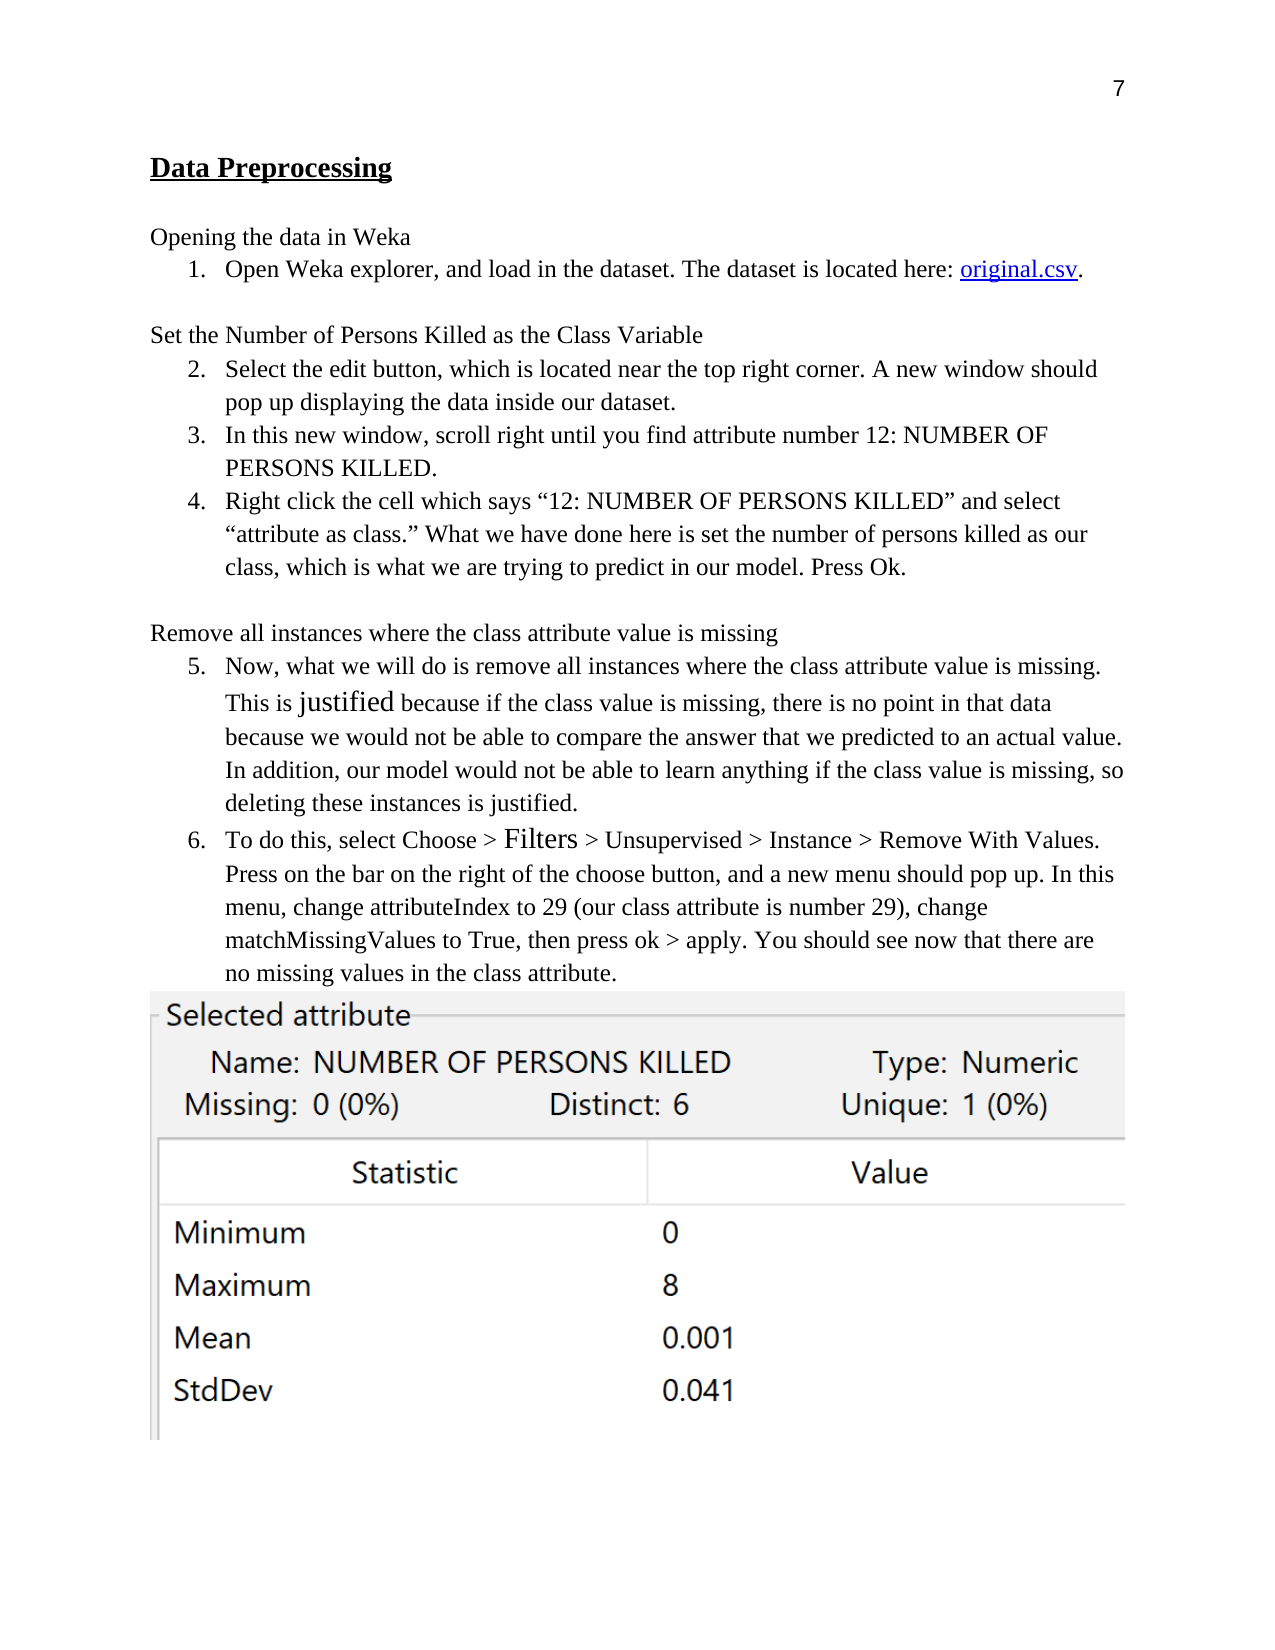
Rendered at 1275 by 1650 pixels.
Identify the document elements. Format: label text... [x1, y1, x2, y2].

text Data Preprocessing [150, 150, 1125, 183]
list In this new window, scroll right until you find attribute number 12: NUMBER OF PERSONS KILLED. [187, 420, 1125, 481]
list Right click the cell which says “12: NUMBER OF PERSONS KILLED” and select “attribute as class.” What we have done here is set the number of persons killed as our class, which is what we are trying to predict in our model. Press Ok. [187, 486, 1125, 581]
text Remove all instances where the class attribute value is missing [150, 618, 1125, 647]
list Select the edit button, which is located near the top right corner. A new window should pop up displaying the data inside our dataset. [187, 354, 1125, 415]
text Opening the data in Weka [150, 222, 1125, 250]
picture [150, 991, 1125, 1440]
list To do this, select Choose > Filters > Unsupervised > Instance > Remove With Values. Press on the bar on the right of the choose button, and a new menu should pop up. In this menu, change attributeIndex to 29 (our class attribute is number 29), change matchMissingValues to True, then press ok > apply. You should see now that there are no missing values in the class attribute. [187, 821, 1125, 987]
text Set the Number of Persons Killed as the Class Variable [150, 321, 1125, 349]
list Open Weka explorer, and load in the dataset. The dataset is located here: original.csv. [187, 254, 1125, 283]
list Now, what we will do is remove all instances where the class attribute value is missing. This is justified because if the class value is missing, there is no point in that data because we would not be able to compare the answer that we predicted to an actual value. In addition, our model would not be able to learn anything if the class value is missing, so deleting these instances is justified. [187, 651, 1125, 817]
